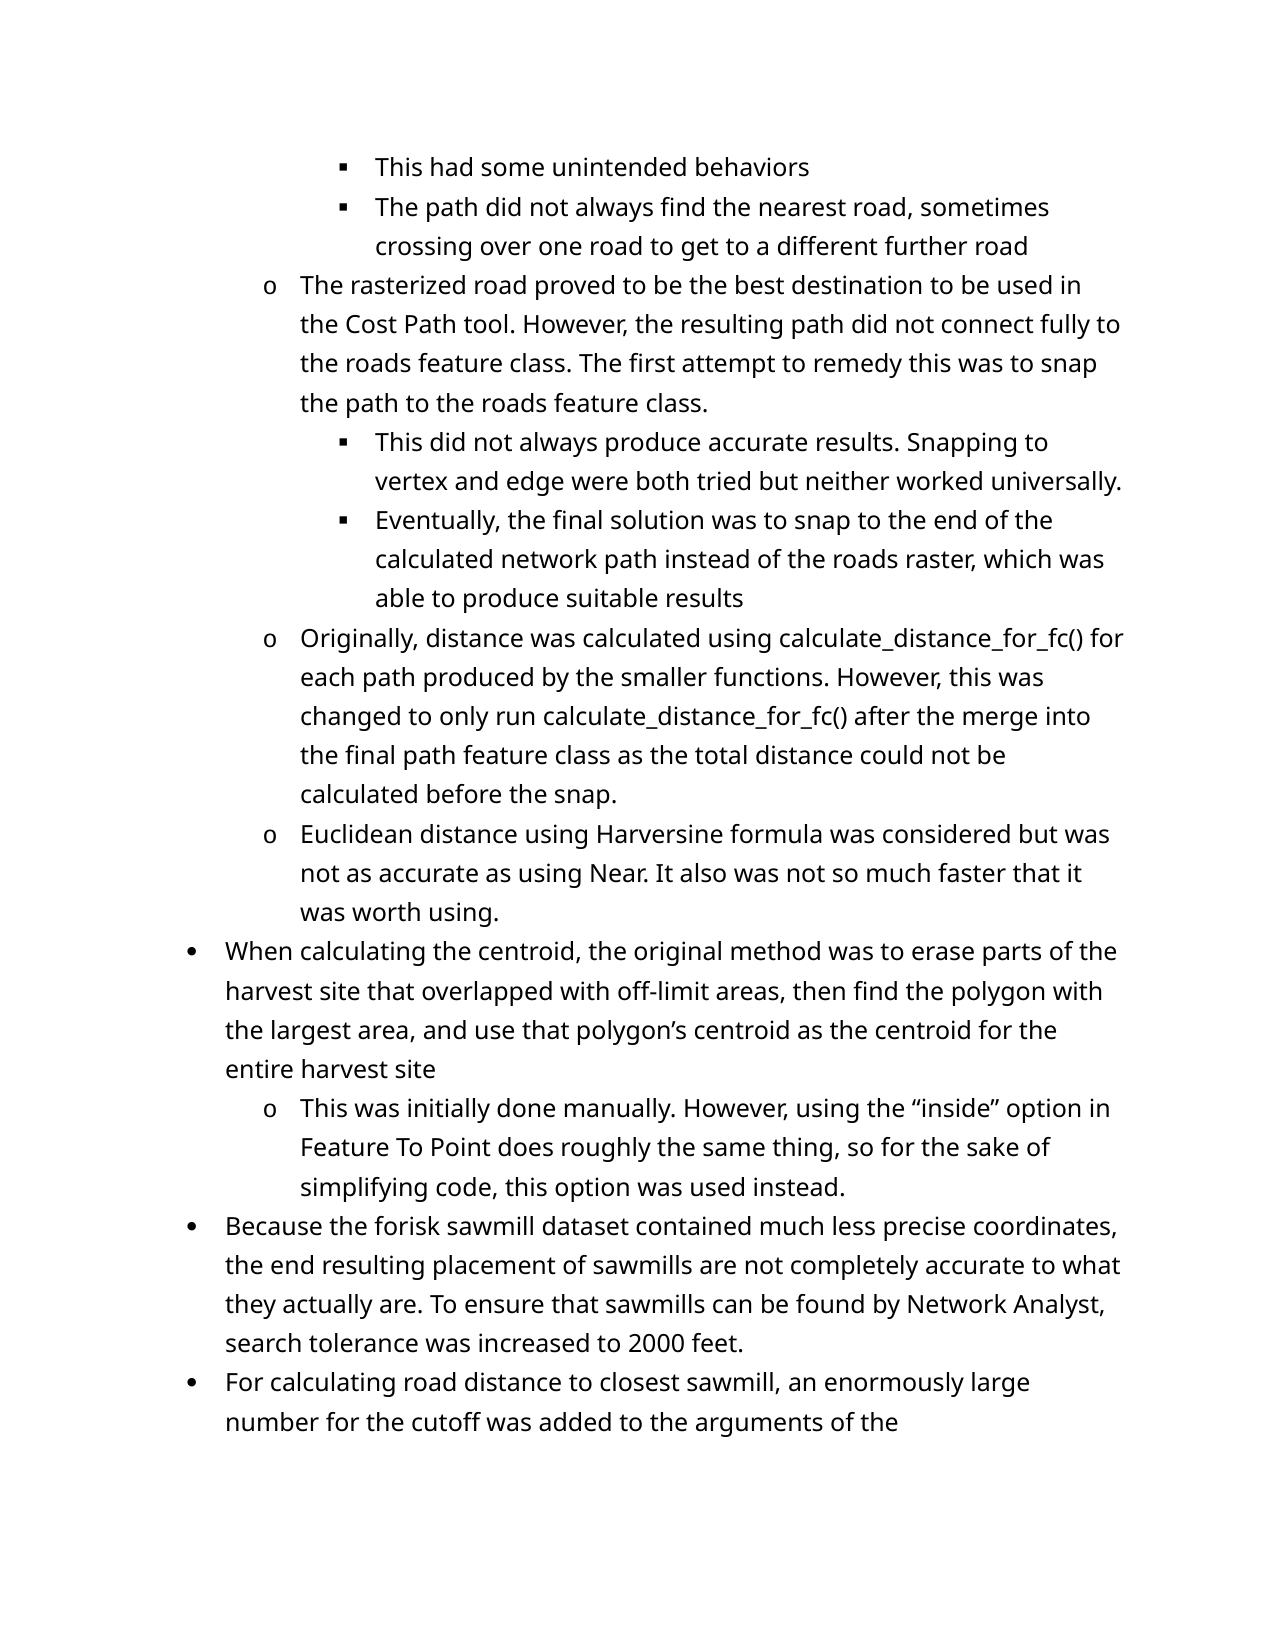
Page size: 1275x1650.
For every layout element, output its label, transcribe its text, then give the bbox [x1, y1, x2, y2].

list The path did not always find the nearest road, sometimes crossing over one road to get to a different further road [337, 189, 1125, 262]
list This had some unintended behaviors [337, 150, 1125, 184]
list When calculating the centroid, the original method was to erase parts of the harvest site that overlapped with off-limit areas, then find the polygon with the largest area, and use that polygon’s centroid as the centroid for the entire harvest site [187, 934, 1125, 1086]
list Euclidean distance using Harversine formula was considered but was not as accurate as using Near. It also was not so much faster that it was worth using. [262, 816, 1125, 929]
list Because the forisk sawmill dataset contained much less precise coordinates, the end resulting placement of sawmills are not completely accurate to what they actually are. To ensure that sawmills can be found by Network Analyst, search tolerance was increased to 2000 feet. [187, 1208, 1125, 1360]
list This was initially done manually. However, using the “inside” option in Feature To Point does roughly the same thing, so for the sake of simplifying code, this option was used instead. [262, 1091, 1125, 1203]
list This did not always produce accurate results. Snapping to vertex and edge were both tried but neither worked universally. [337, 424, 1125, 498]
list Originally, distance was calculated using calculate_distance_for_fc() for each path produced by the smaller functions. However, this was changed to only run calculate_distance_for_fc() after the merge into the final path feature class as the total distance could not be calculated before the snap. [262, 620, 1125, 811]
list Eventually, the final solution was to snap to the end of the calculated network path instead of the roads raster, which was able to produce suitable results [337, 503, 1125, 615]
